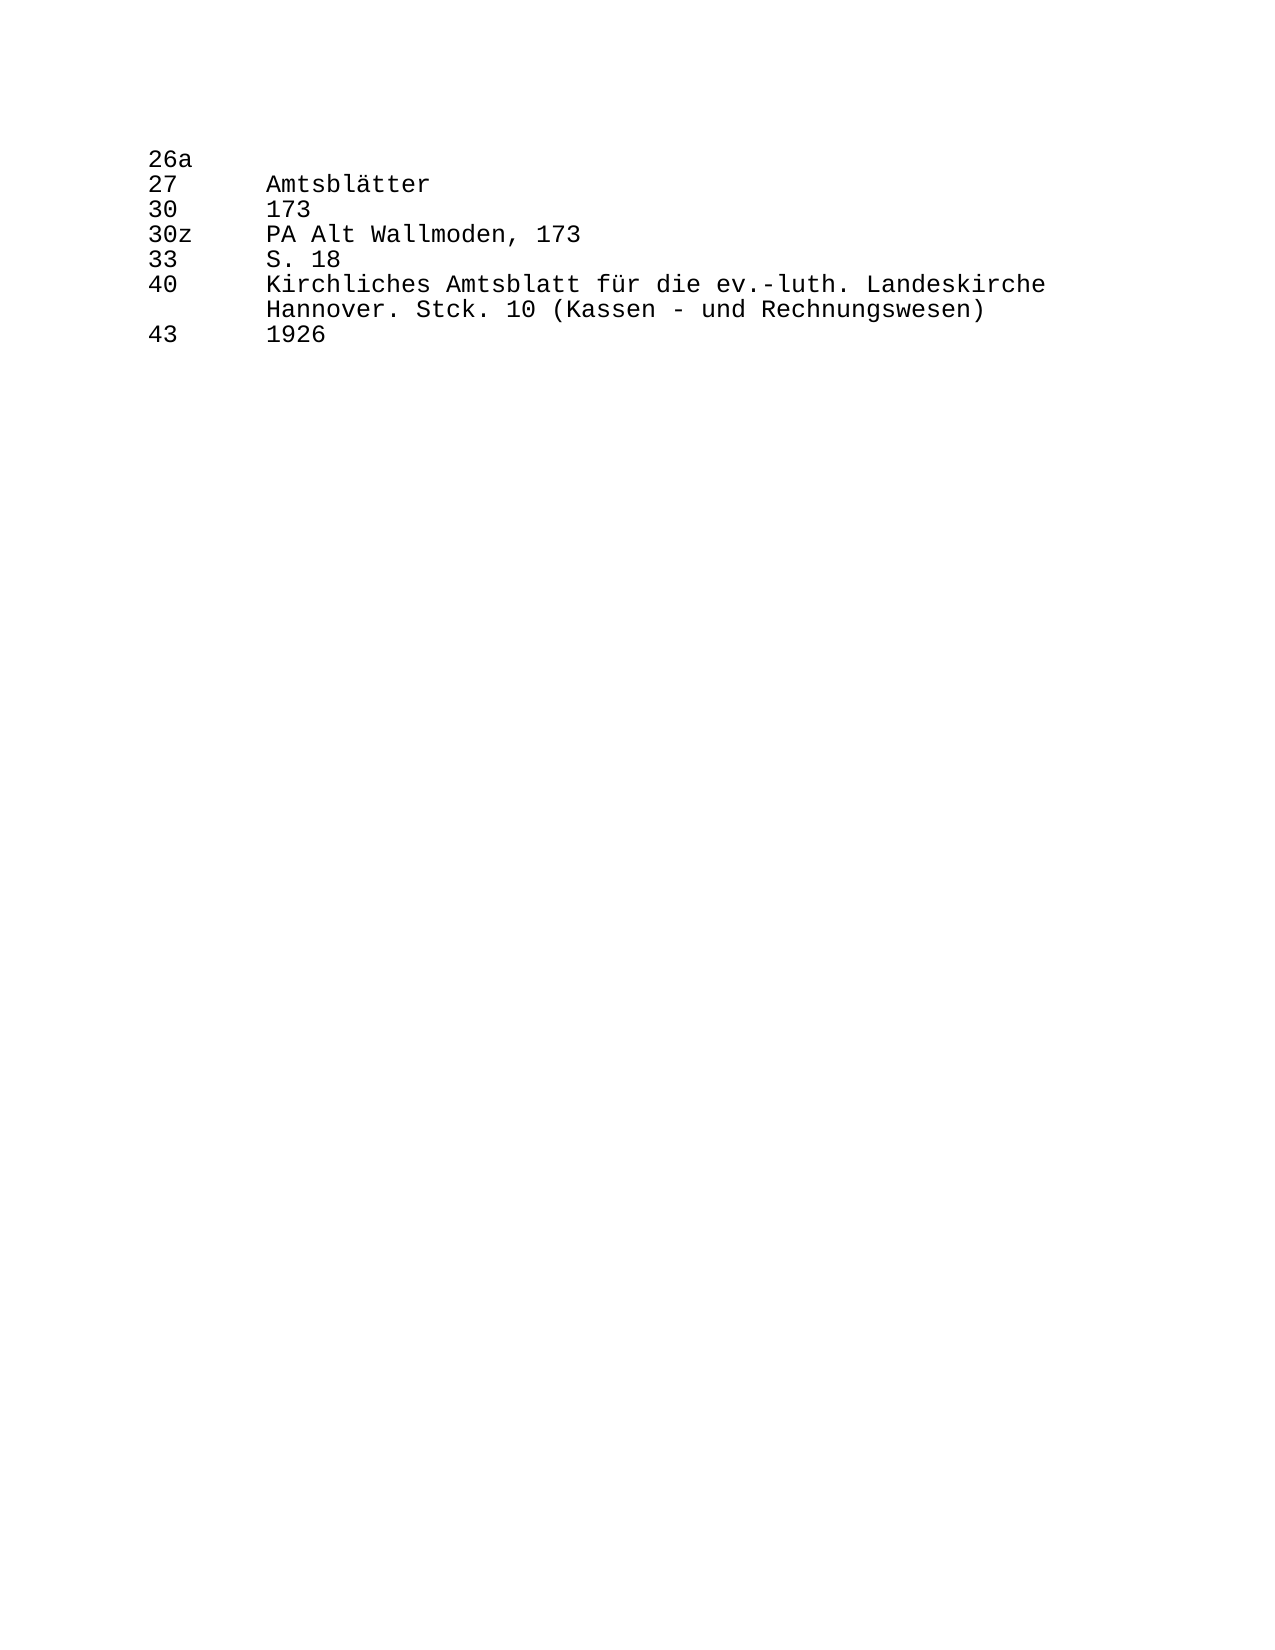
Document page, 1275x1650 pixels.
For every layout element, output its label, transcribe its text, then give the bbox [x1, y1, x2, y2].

text 30z PA Alt Wallmoden, 173 [148, 223, 1127, 248]
text 30 173 [148, 198, 1127, 223]
text 43 1926 [148, 323, 1127, 348]
text 40 s[Kirchliches Amtsblatt für die ev.-luth. Landeskirche o[Hannover]o]s. Stck. 10 (Kassen - und Rechnungswesen) [148, 273, 1127, 323]
text 26a <-> [148, 148, 1127, 173]
text 27 Amtsblätter [148, 173, 1127, 198]
text 33 S. 18 [148, 248, 1127, 273]
